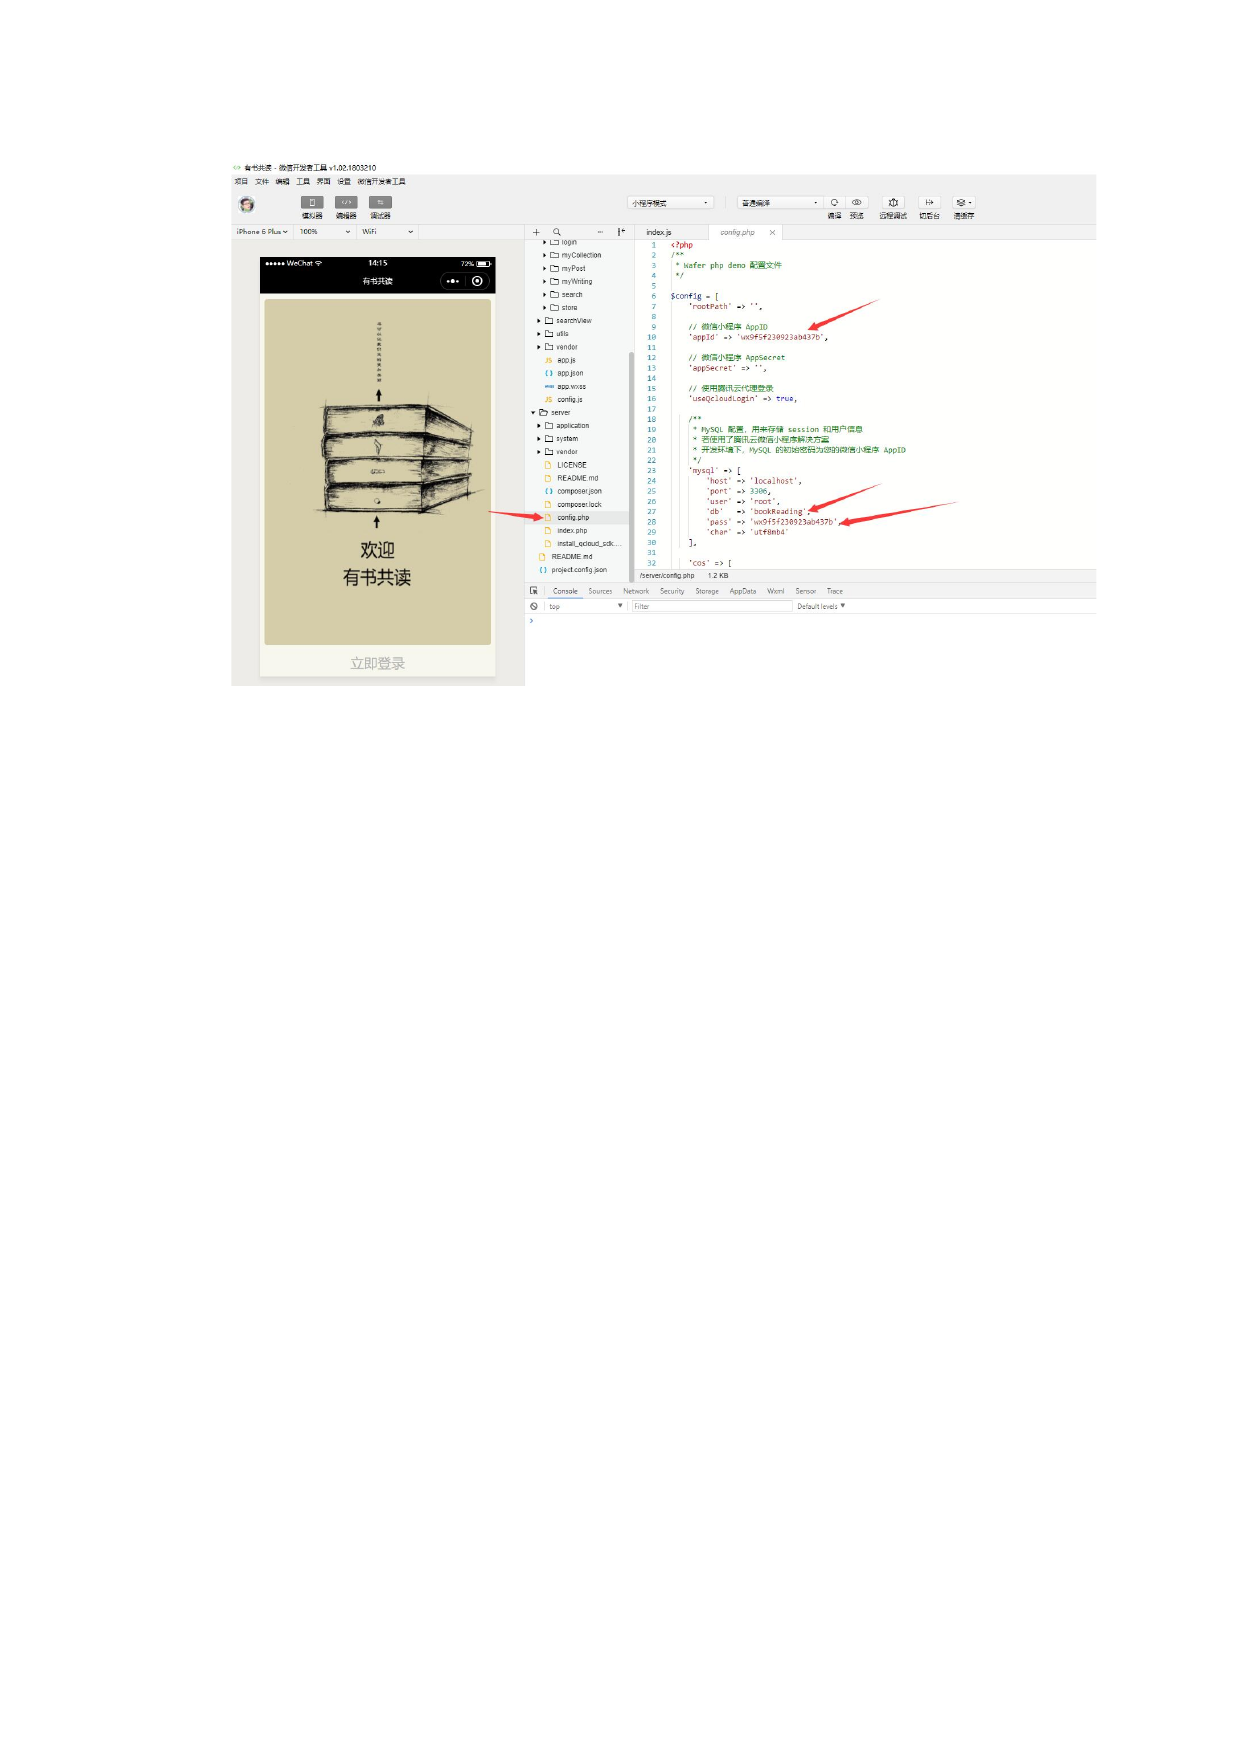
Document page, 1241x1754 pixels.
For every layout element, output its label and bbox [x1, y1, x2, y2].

picture [231, 162, 1097, 686]
